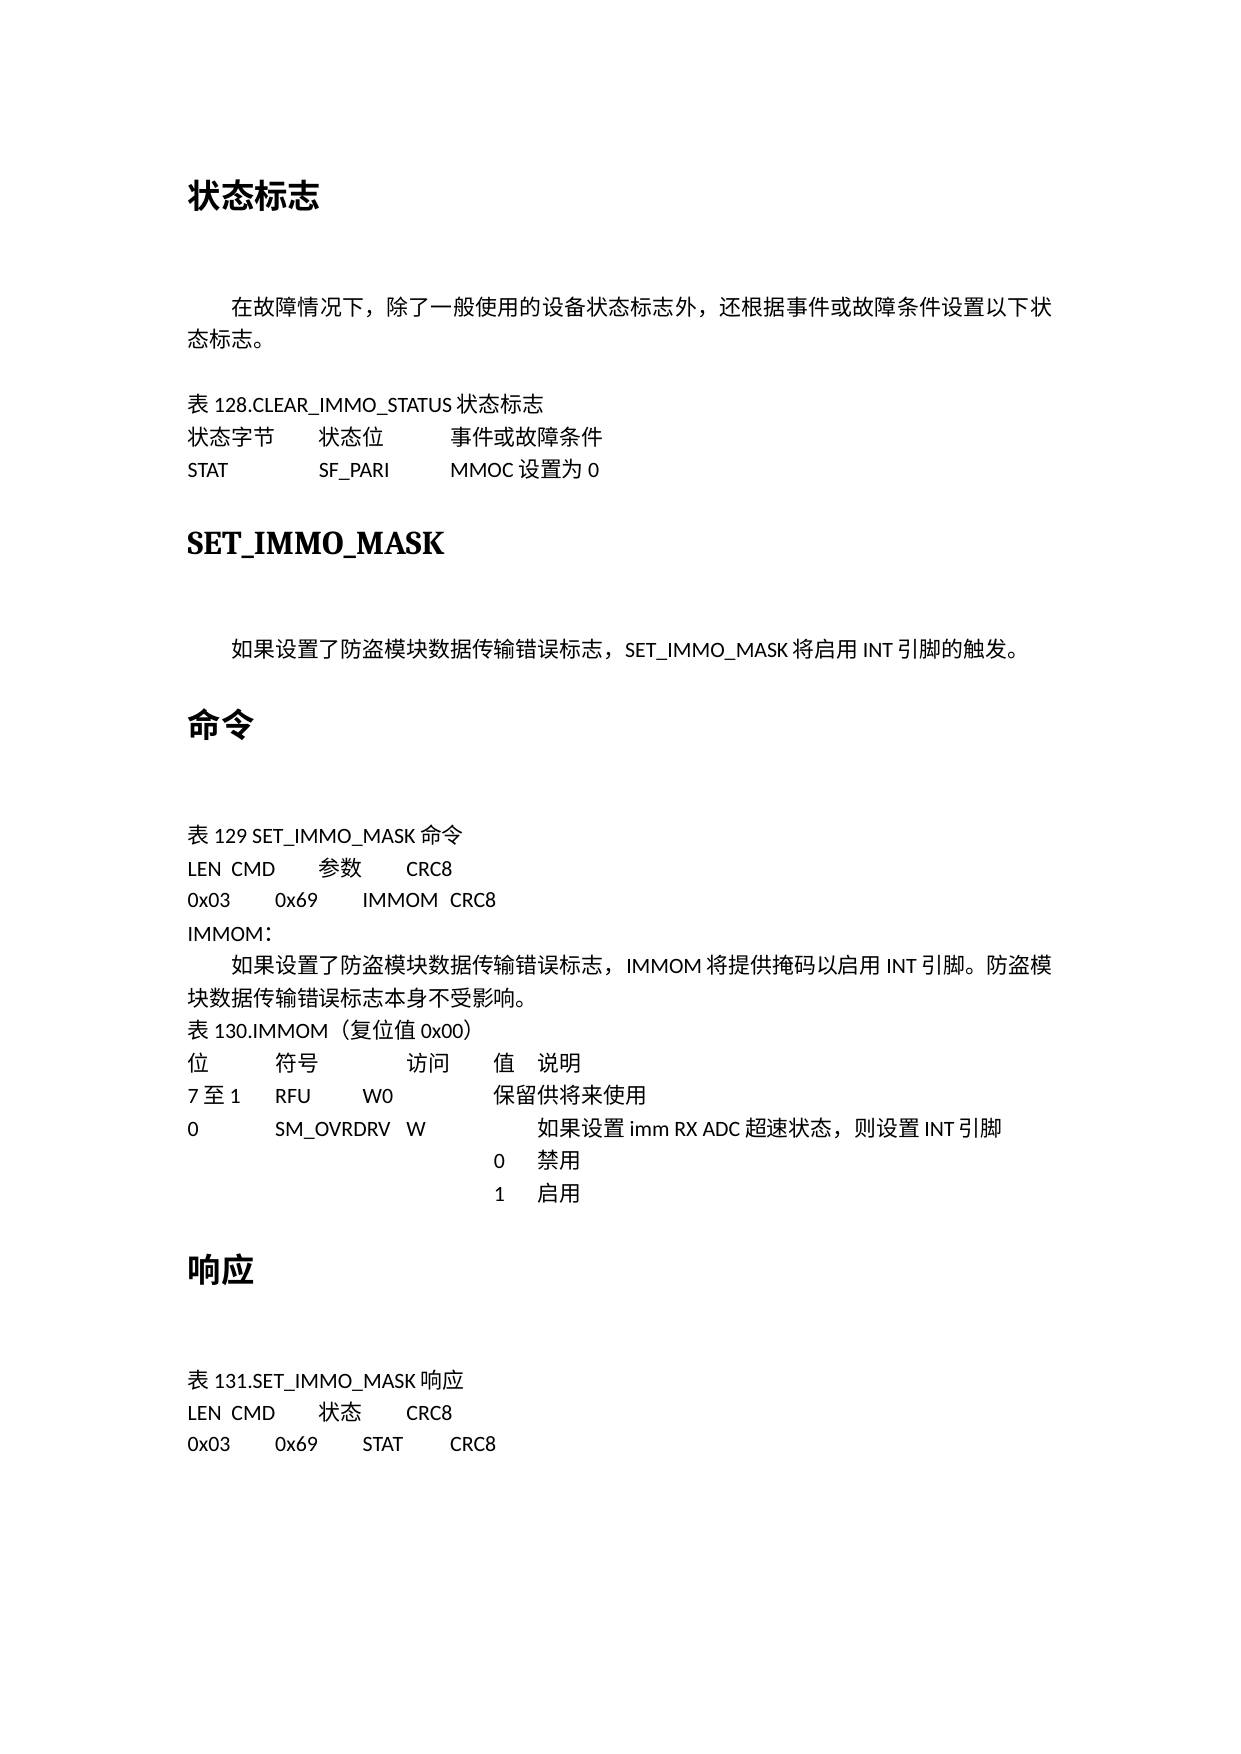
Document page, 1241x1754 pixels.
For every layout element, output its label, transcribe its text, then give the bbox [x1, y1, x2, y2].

text LEN CMD 参数 CRC8 [187, 851, 1053, 883]
text 0x03 0x69 IMMOM CRC8 [187, 883, 1053, 916]
text 1 启用 [494, 1176, 1053, 1208]
subtitle SET_IMMO_MASK [187, 511, 1053, 576]
text LEN CMD 状态 CRC8 [187, 1395, 1053, 1427]
text STAT SF_PARI MMOC设置为0 [187, 452, 1053, 484]
text IMMOM： [187, 916, 1053, 948]
text 0 禁用 [494, 1143, 1053, 1176]
text 表128.CLEAR_IMMO_STATUS状态标志 [187, 387, 1053, 419]
text 在故障情况下，除了一般使用的设备状态标志外，还根据事件或故障条件设置以下状态标志。 [187, 289, 1053, 354]
text 如果设置了防盗模块数据传输错误标志，IMMOM将提供掩码以启用INT引脚。防盗模块数据传输错误标志本身不受影响。 [187, 948, 1053, 1013]
text 7至1 RFU W0 保留供将来使用 [187, 1078, 1053, 1111]
text 0x03 0x69 STAT CRC8 [187, 1427, 1053, 1460]
text 表131.SET_IMMO_MASK响应 [187, 1362, 1053, 1395]
text 位 符号 访问 值 说明 [187, 1046, 1053, 1078]
text 0 SM_OVRDRV W 如果设置imm RX ADC超速状态，则设置INT引脚 [187, 1111, 1053, 1143]
text 状态字节 状态位 事件或故障条件 [187, 419, 1053, 452]
text 表129 SET_IMMO_MASK命令 [187, 818, 1053, 851]
text 如果设置了防盗模块数据传输错误标志，SET_IMMO_MASK将启用INT引脚的触发。 [187, 631, 1053, 664]
subtitle 响应 [187, 1235, 1053, 1300]
text 表130.IMMOM（复位值0x00） [187, 1013, 1053, 1046]
subtitle 状态标志 [187, 162, 1053, 227]
subtitle 命令 [187, 691, 1053, 756]
